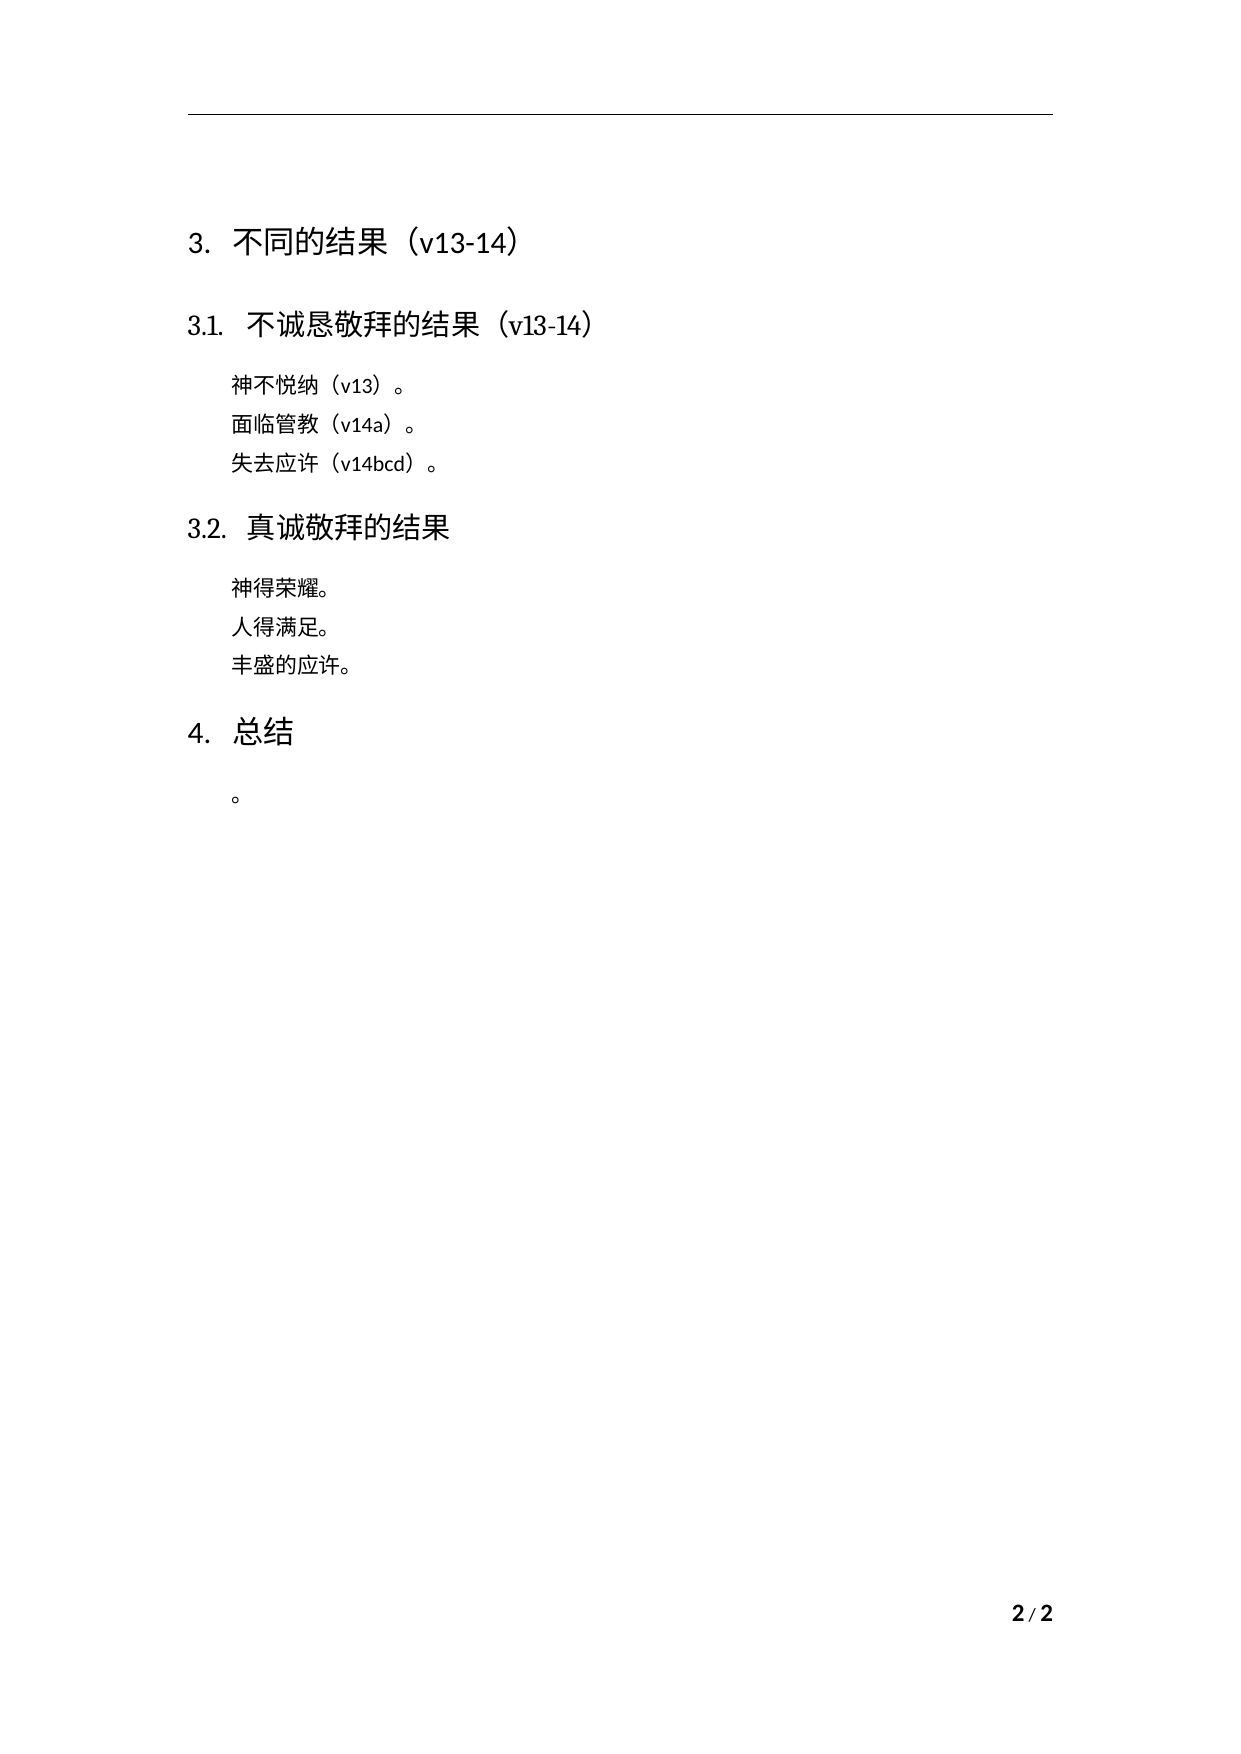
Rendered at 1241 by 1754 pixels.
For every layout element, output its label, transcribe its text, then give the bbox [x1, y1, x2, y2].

subtitle 不同的结果（v13-14） [187, 207, 1053, 272]
subtitle 不诚恳敬拜的结果（v13-14） [187, 290, 1053, 355]
text 神不悦纳（v13）。 [187, 368, 1053, 400]
text 面临管教（v14a）。 [187, 407, 1053, 439]
subtitle 真诚敬拜的结果 [187, 493, 1053, 558]
text 丰盛的应许。 [187, 648, 1053, 681]
text 失去应许（v14bcd）。 [187, 445, 1053, 478]
subtitle 总结 [187, 698, 1053, 763]
text 神得荣耀。 [187, 571, 1053, 603]
text 人得满足。 [187, 609, 1053, 642]
text 。 [187, 776, 1053, 809]
